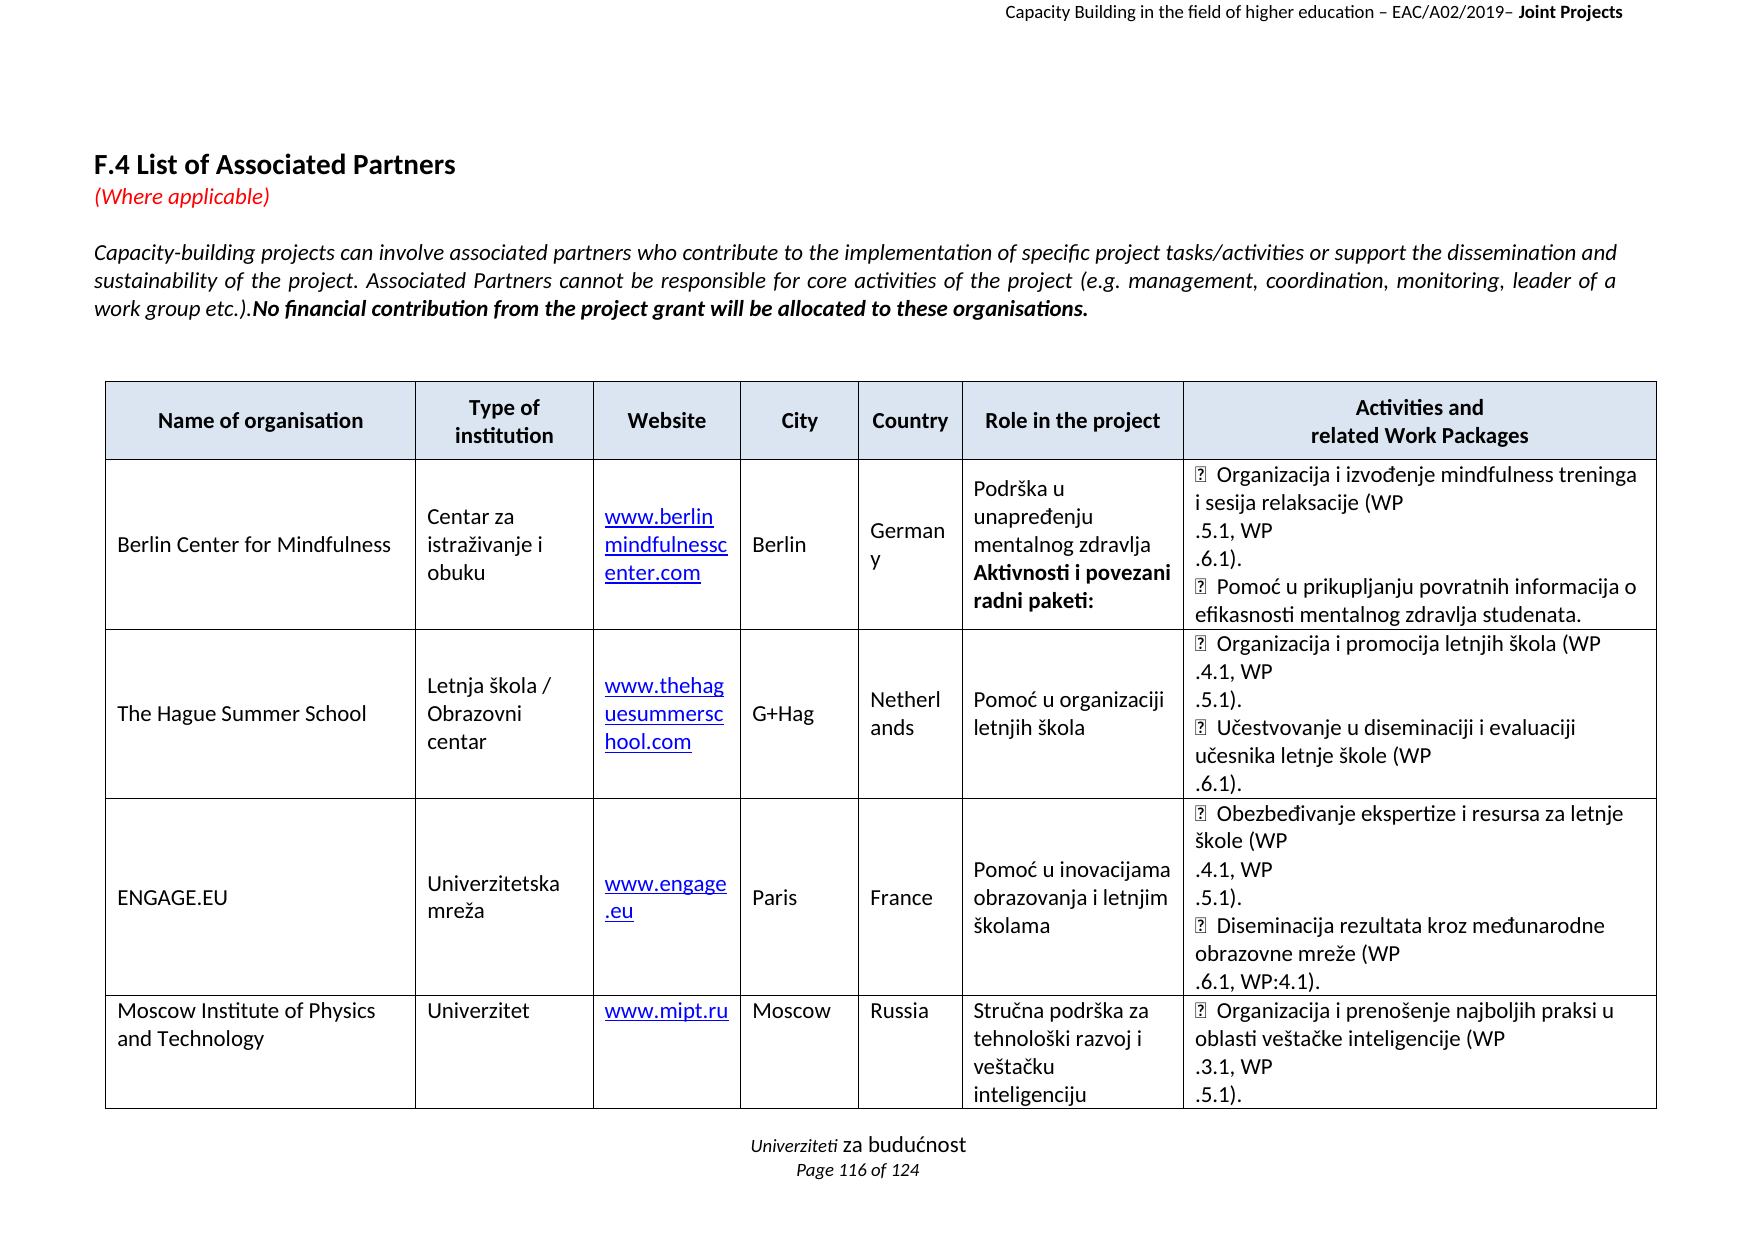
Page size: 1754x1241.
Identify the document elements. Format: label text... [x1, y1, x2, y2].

text Capacity-building projects can involve associated partners who contribute to the implementation of specific project tasks/activities or support the dissemination and sustainability of the project. Associated Partners cannot be responsible for core activities of the project (e.g. management, coordination, monitoring, leader of a work group etc.).No financial contribution from the project grant will be allocated to these organisations. [94, 238, 1623, 322]
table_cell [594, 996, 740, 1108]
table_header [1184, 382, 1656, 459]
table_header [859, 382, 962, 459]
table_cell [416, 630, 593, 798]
text (Where applicable) [94, 182, 1623, 210]
subtitle F.4 List of Associated Partners [94, 146, 1623, 182]
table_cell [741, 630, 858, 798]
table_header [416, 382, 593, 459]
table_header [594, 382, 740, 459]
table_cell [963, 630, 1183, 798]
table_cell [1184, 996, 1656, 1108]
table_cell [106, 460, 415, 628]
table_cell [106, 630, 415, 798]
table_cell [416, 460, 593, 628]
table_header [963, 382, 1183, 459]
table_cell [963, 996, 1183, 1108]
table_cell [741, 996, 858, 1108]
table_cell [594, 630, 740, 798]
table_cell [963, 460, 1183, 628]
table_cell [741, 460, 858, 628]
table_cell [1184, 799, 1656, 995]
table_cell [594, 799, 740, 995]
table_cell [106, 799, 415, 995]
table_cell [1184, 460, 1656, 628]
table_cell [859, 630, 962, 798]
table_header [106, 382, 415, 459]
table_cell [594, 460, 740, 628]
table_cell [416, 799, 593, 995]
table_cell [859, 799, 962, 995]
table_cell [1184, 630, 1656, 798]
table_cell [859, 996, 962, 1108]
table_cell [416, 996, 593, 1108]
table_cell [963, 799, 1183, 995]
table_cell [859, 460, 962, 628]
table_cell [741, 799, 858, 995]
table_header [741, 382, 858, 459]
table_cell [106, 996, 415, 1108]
